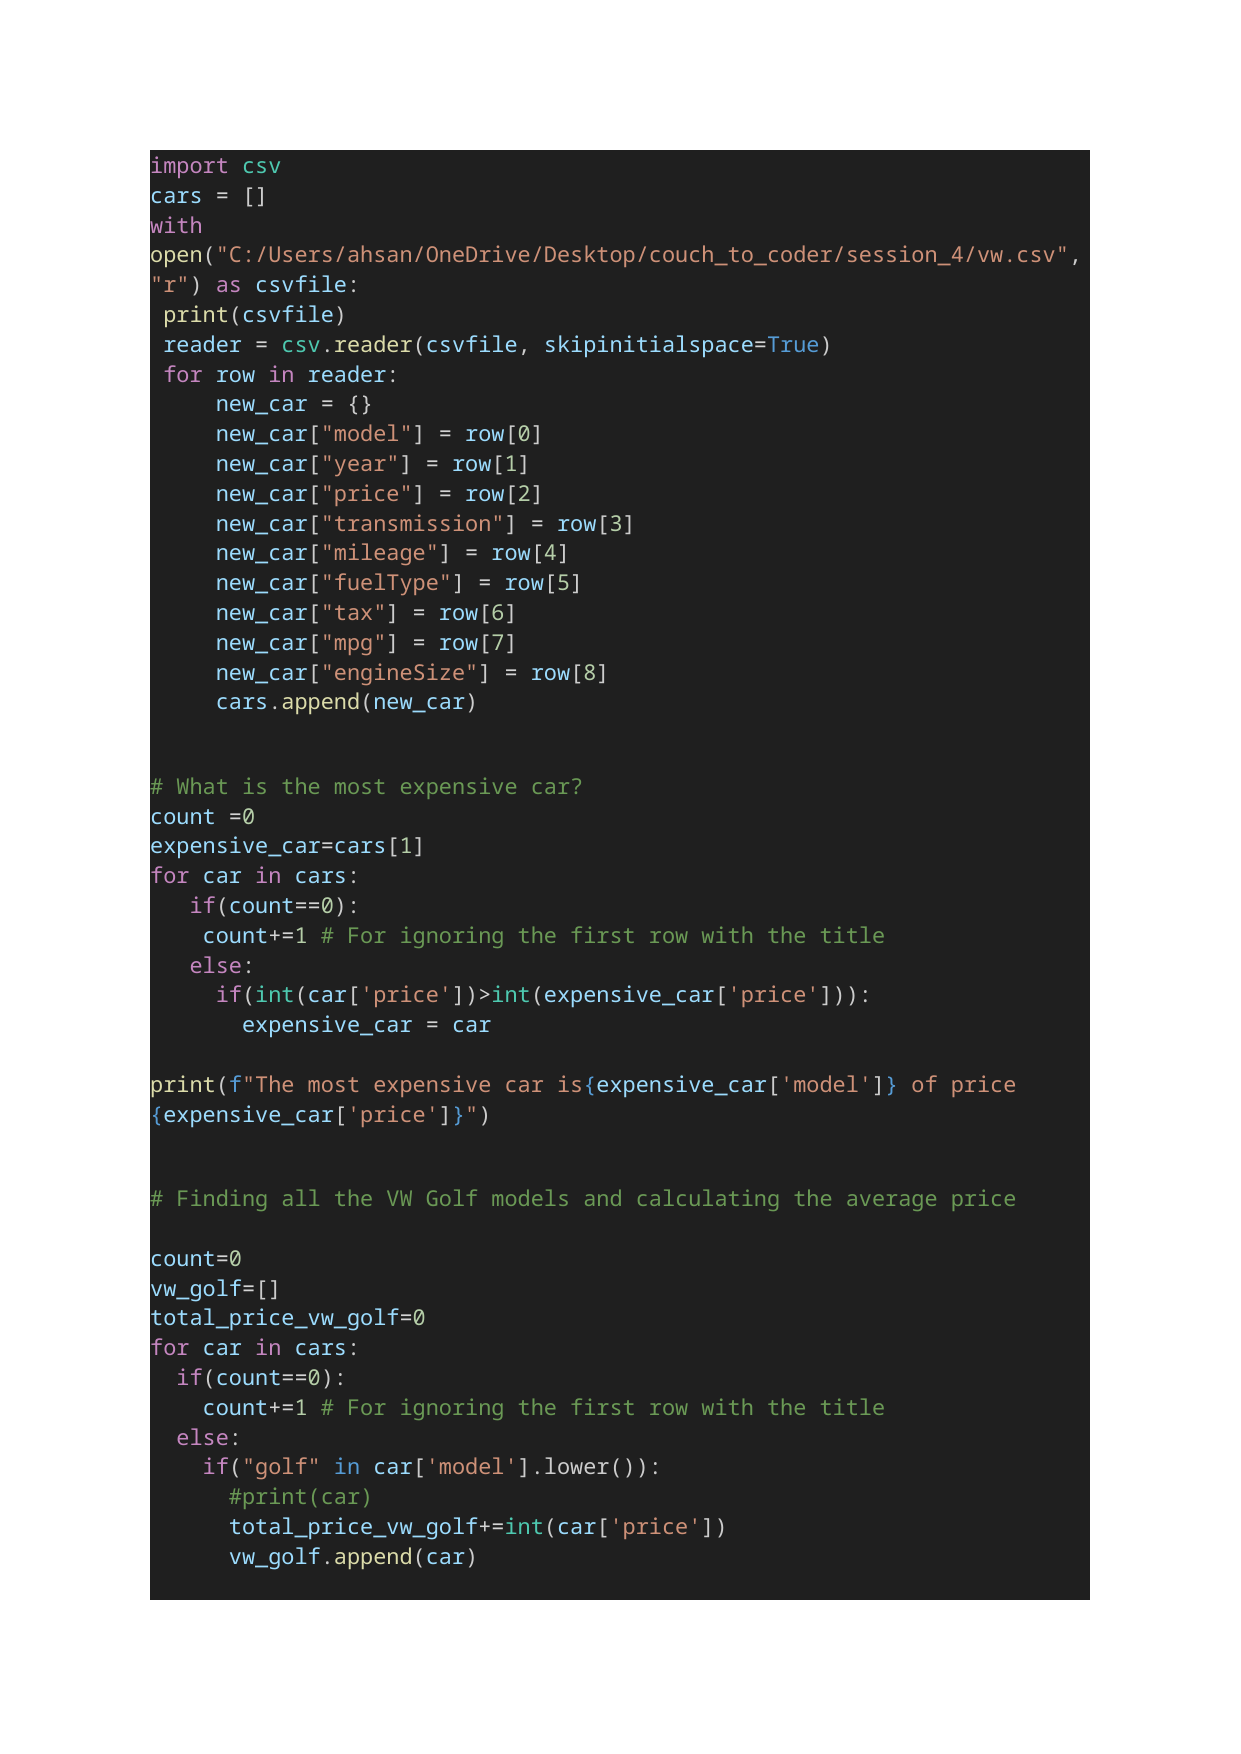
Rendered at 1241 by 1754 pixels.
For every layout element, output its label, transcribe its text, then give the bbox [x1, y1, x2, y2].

text expensive_car=cars[1] [150, 830, 1090, 860]
text if(count==0): [150, 1362, 1090, 1392]
text count=0 [150, 1243, 1090, 1272]
text new_car["tax"] = row[6] [150, 597, 1090, 627]
text import csv [150, 150, 1090, 180]
text if(count==0): [150, 890, 1090, 920]
text # Finding all the VW Golf models and calculating the average price [150, 1183, 1090, 1213]
text else: [150, 1421, 1090, 1451]
text new_car["fuelType"] = row[5] [150, 567, 1090, 597]
text new_car["year"] = row[1] [150, 448, 1090, 478]
text print(csvfile) [150, 299, 1090, 329]
text for car in cars: [150, 860, 1090, 890]
text total_price_vw_golf=0 [150, 1302, 1090, 1332]
text else: [150, 949, 1090, 979]
text count+=1 # For ignoring the first row with the title [150, 920, 1090, 949]
text count+=1 # For ignoring the first row with the title [150, 1392, 1090, 1421]
text if("golf" in car['model'].lower()): [150, 1451, 1090, 1481]
text with open("C:/Users/ahsan/OneDrive/Desktop/couch_to_coder/session_4/vw.csv", "r") as csvfile: [150, 209, 1090, 299]
text new_car["mileage"] = row[4] [150, 537, 1090, 567]
text new_car["price"] = row[2] [150, 478, 1090, 507]
text cars.append(new_car) [150, 686, 1090, 716]
text new_car["mpg"] = row[7] [150, 627, 1090, 656]
text new_car["model"] = row[0] [150, 418, 1090, 448]
text new_car["engineSize"] = row[8] [150, 656, 1090, 686]
text for car in cars: [150, 1332, 1090, 1362]
text #print(car) [150, 1481, 1090, 1511]
text # What is the most expensive car? [150, 771, 1090, 801]
text new_car["transmission"] = row[3] [150, 507, 1090, 537]
text vw_golf=[] [150, 1272, 1090, 1302]
text reader = csv.reader(csvfile, skipinitialspace=True) [150, 329, 1090, 358]
text if(int(car['price'])>int(expensive_car['price'])): [150, 979, 1090, 1009]
text for row in reader: [150, 358, 1090, 388]
text count =0 [150, 801, 1090, 830]
text vw_golf.append(car) [150, 1541, 1090, 1570]
text expensive_car = car [150, 1009, 1090, 1039]
text cars = [] [150, 180, 1090, 209]
text new_car = {} [150, 388, 1090, 418]
text total_price_vw_golf+=int(car['price']) [150, 1511, 1090, 1541]
text print(f"The most expensive car is{expensive_car['model']} of price {expensive_car['price']}") [150, 1069, 1090, 1128]
